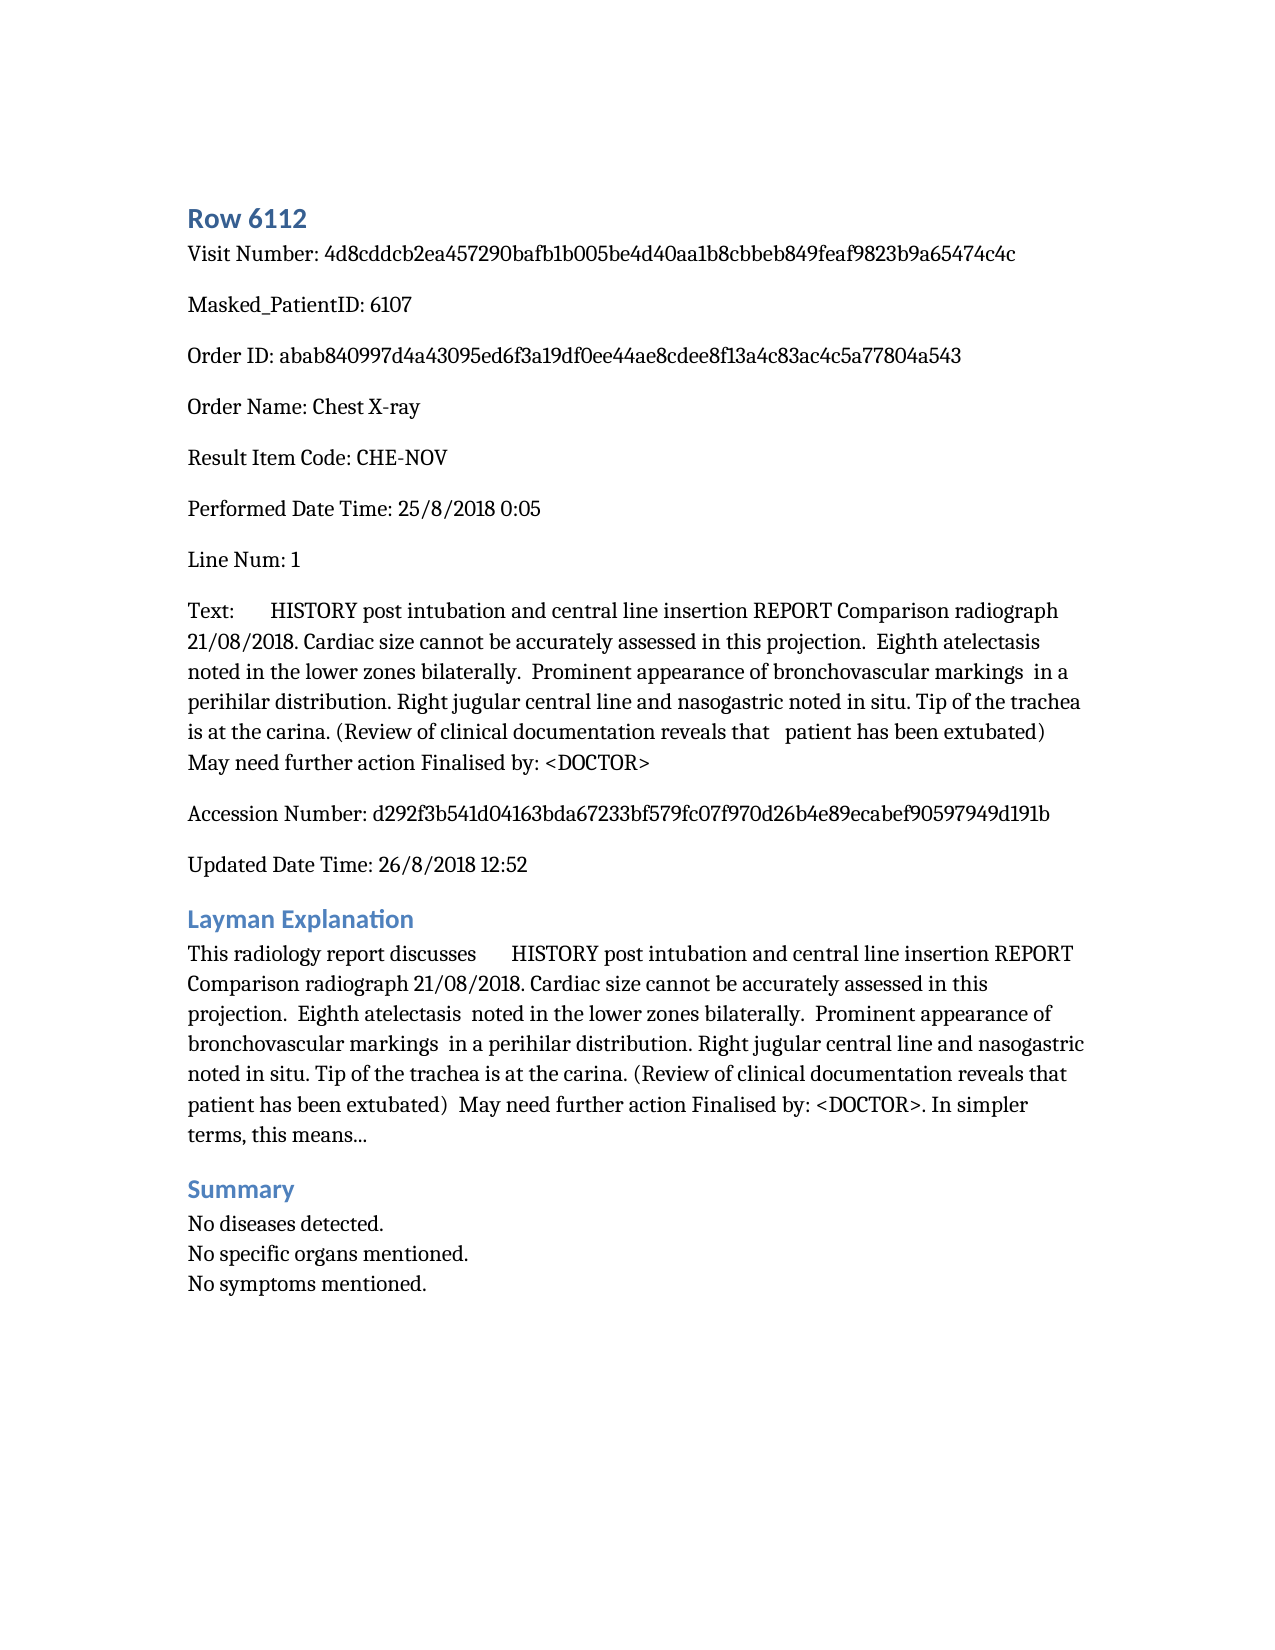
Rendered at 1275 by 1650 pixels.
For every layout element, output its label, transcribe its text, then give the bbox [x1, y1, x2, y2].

text Accession Number: d292f3b541d04163bda67233bf579fc07f970d26b4e89ecabef90597949d191b [187, 800, 1087, 827]
text Order Name: Chest X-ray [187, 394, 1087, 420]
text Performed Date Time: 25/8/2018 0:05 [187, 496, 1087, 522]
subtitle Summary [187, 1173, 1087, 1206]
text Updated Date Time: 26/8/2018 12:52 [187, 851, 1087, 878]
text Result Item Code: CHE-NOV [187, 445, 1087, 471]
text Order ID: abab840997d4a43095ed6f3a19df0ee44ae8cdee8f13a4c83ac4c5a77804a543 [187, 343, 1087, 369]
text No diseases detected. No specific organs mentioned. No symptoms mentioned. [187, 1211, 1087, 1297]
text Masked_PatientID: 6107 [187, 292, 1087, 318]
text Line Num: 1 [187, 547, 1087, 573]
subtitle Layman Explanation [187, 902, 1087, 935]
subtitle Row 6112 [187, 200, 1087, 236]
text Text: HISTORY post intubation and central line insertion REPORT Comparison radiograph 21/08/2018. Cardiac size cannot be accurately assessed in this projection. Eighth atelectasis noted in the lower zones bilaterally. Prominent appearance of bronchovascular markings in a perihilar distribution. Right jugular central line and nasogastric noted in situ. Tip of the trachea is at the carina. (Review of clinical documentation reveals that patient has been extubated) May need further action Finalised by: <DOCTOR> [187, 598, 1087, 776]
text Visit Number: 4d8cddcb2ea457290bafb1b005be4d40aa1b8cbbeb849feaf9823b9a65474c4c [187, 241, 1087, 267]
text This radiology report discusses HISTORY post intubation and central line insertion REPORT Comparison radiograph 21/08/2018. Cardiac size cannot be accurately assessed in this projection. Eighth atelectasis noted in the lower zones bilaterally. Prominent appearance of bronchovascular markings in a perihilar distribution. Right jugular central line and nasogastric noted in situ. Tip of the trachea is at the carina. (Review of clinical documentation reveals that patient has been extubated) May need further action Finalised by: <DOCTOR>. In simpler terms, this means... [187, 940, 1087, 1148]
